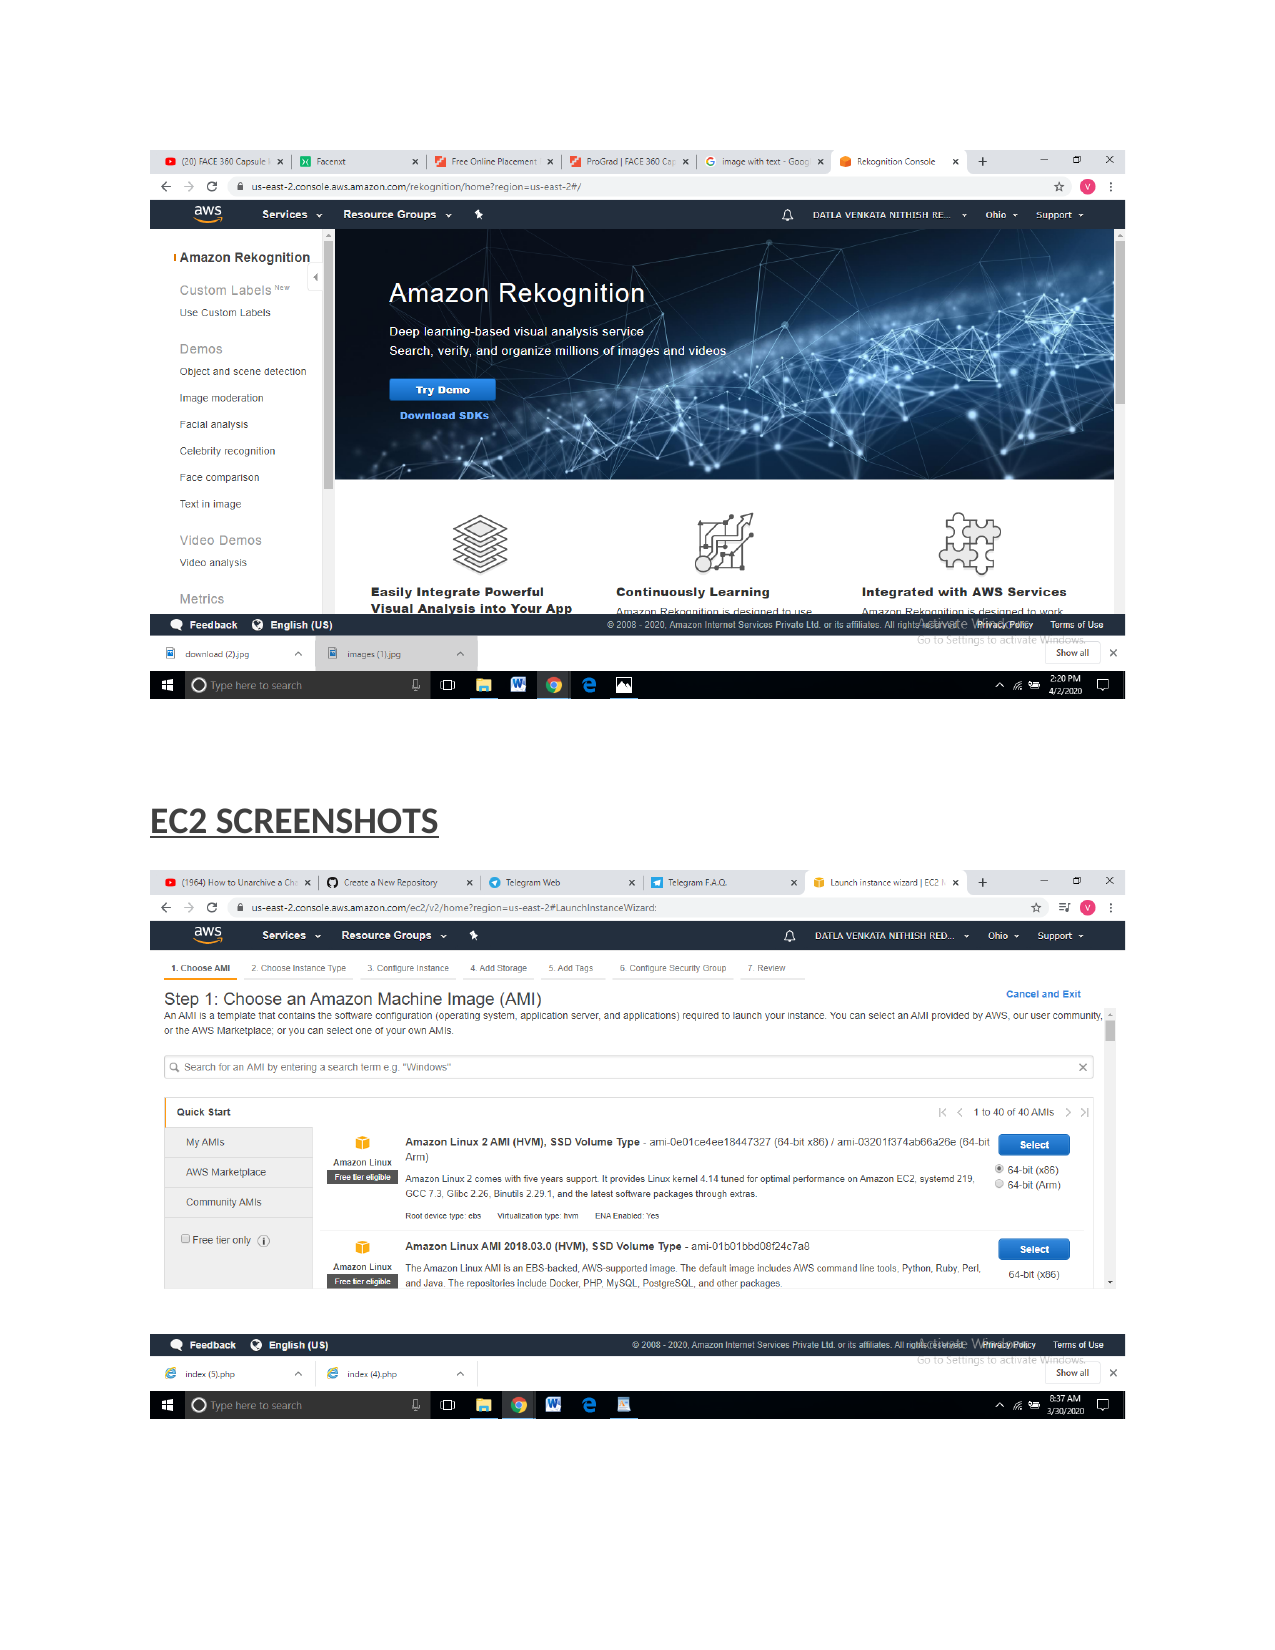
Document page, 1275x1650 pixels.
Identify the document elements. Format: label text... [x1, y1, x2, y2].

picture [150, 870, 1125, 1419]
text EC2 SCREENSHOTS [150, 797, 1125, 842]
picture [150, 150, 1125, 699]
